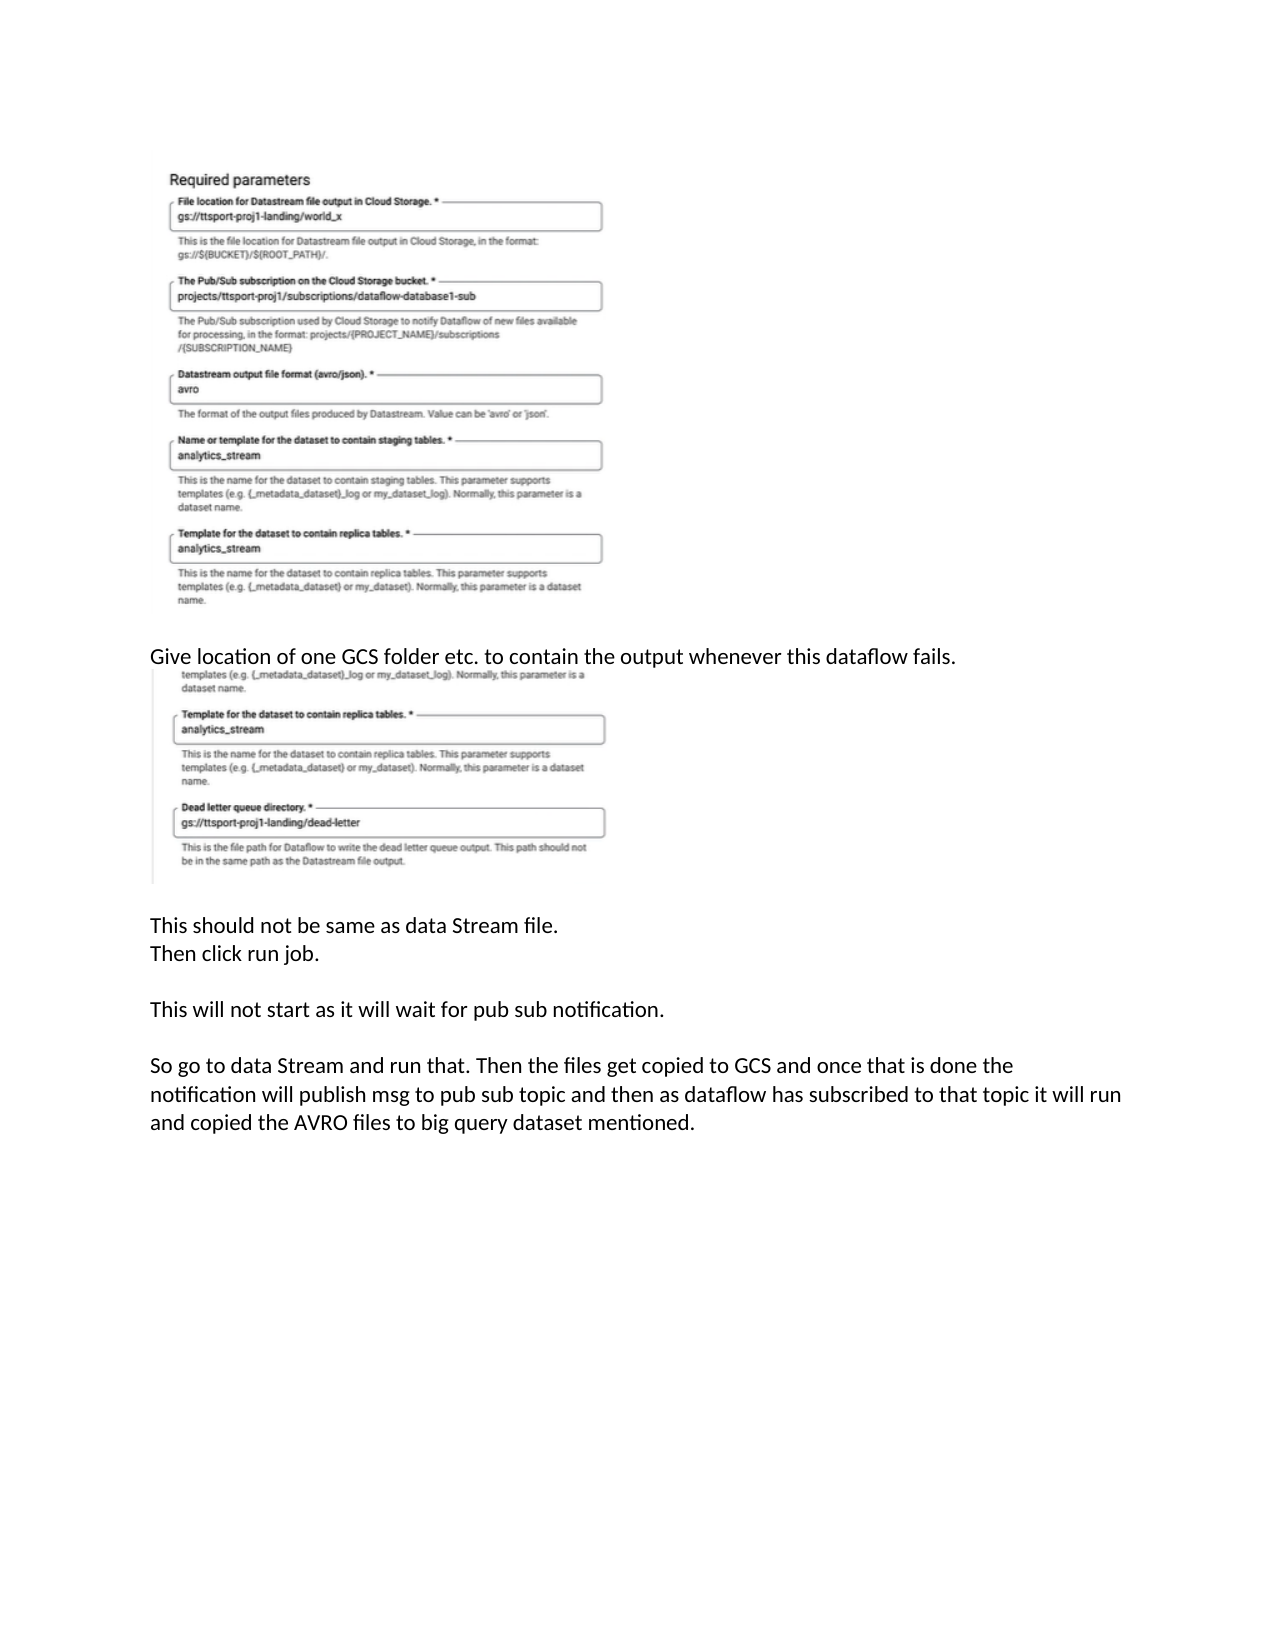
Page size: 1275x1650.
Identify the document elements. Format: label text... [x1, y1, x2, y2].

picture [150, 669, 733, 884]
text This should not be same as data Stream file. [150, 912, 1125, 939]
text Give location of one GCS folder etc. to contain the output whenever this dataflow fails. [150, 642, 1125, 670]
text Then click run job. [150, 939, 1125, 968]
picture [150, 150, 798, 614]
text This will not start as it will wait for pub sub notification. [150, 996, 1125, 1024]
text So go to data Stream and run that. Then the files get copied to GCS and once that is done the notification will publish msg to pub sub topic and then as dataflow has subscribed to that topic it will run and copied the AVRO files to big query dataset mentioned. [150, 1052, 1125, 1136]
